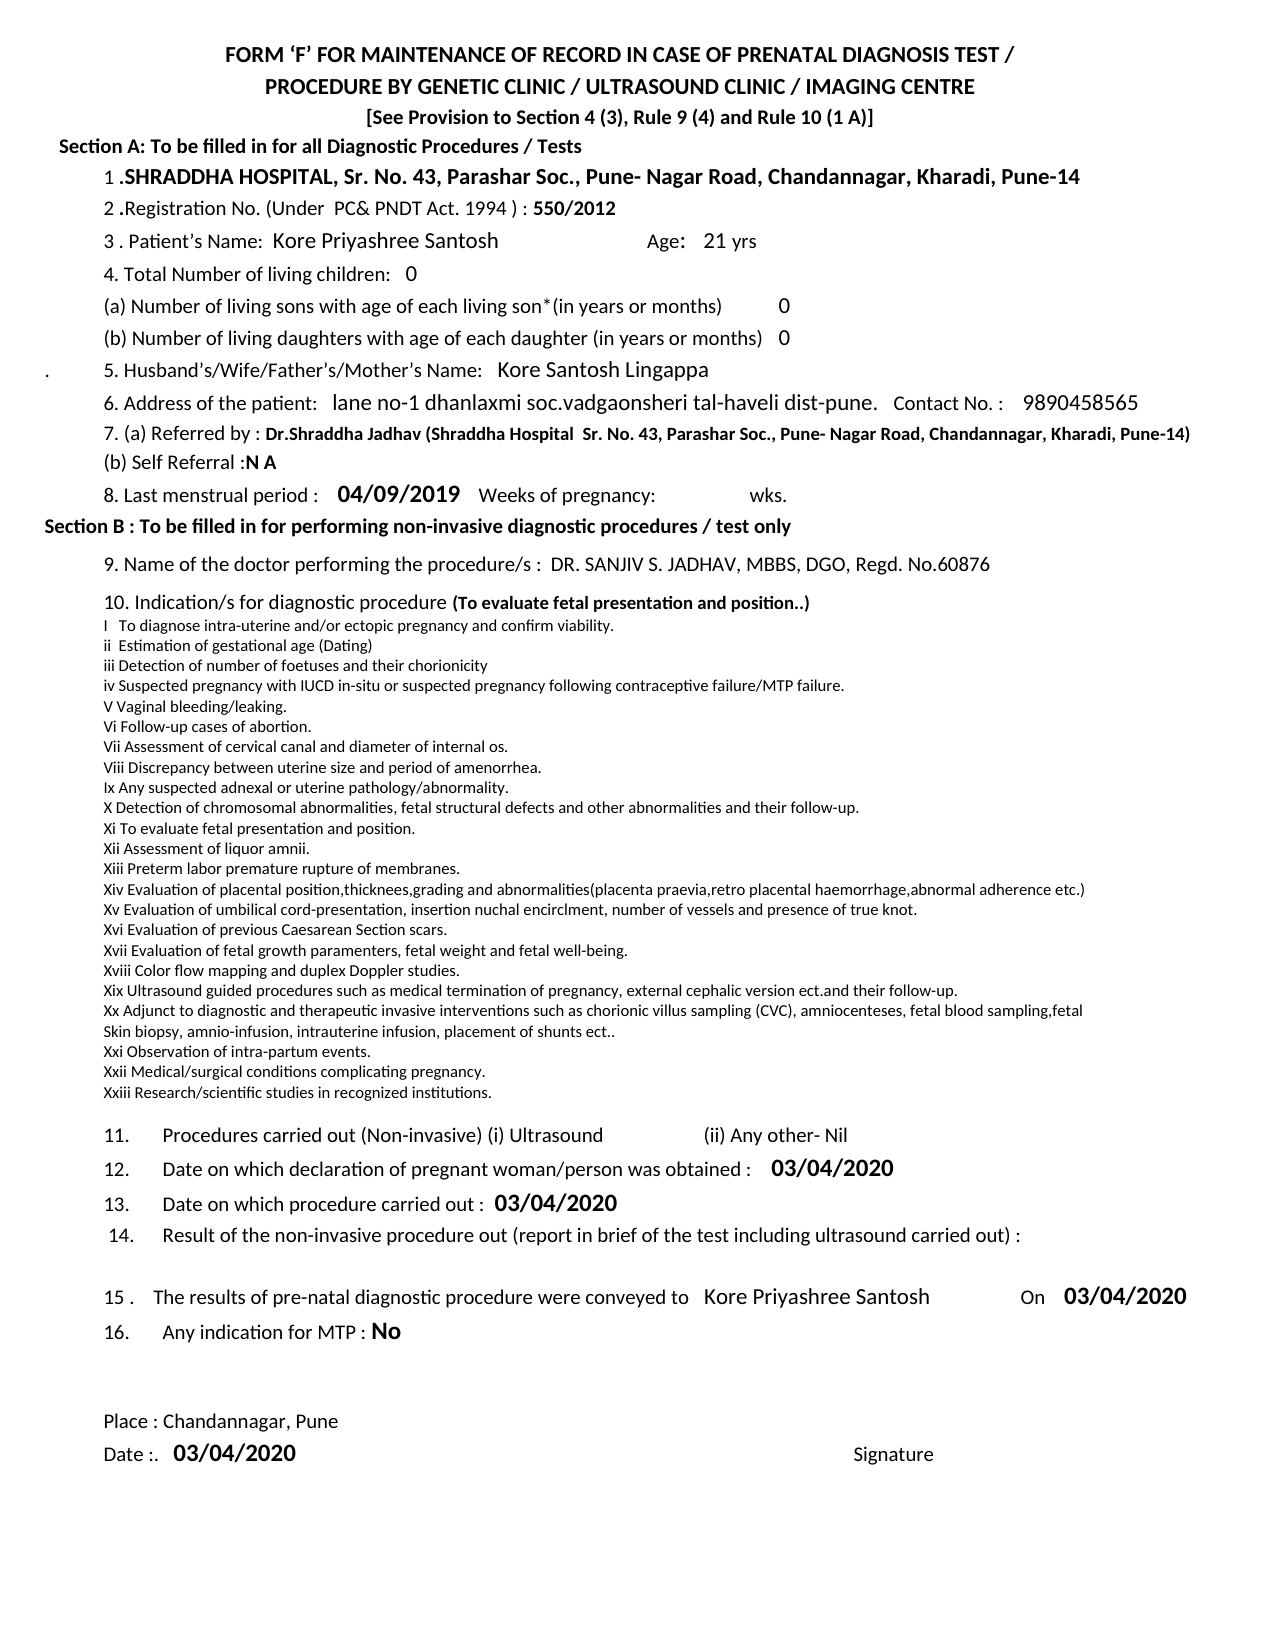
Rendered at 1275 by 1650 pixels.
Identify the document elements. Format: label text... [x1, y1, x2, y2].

text 1 .SHRADDHA HOSPITAL, Sr. No. 43, Parashar Soc., Pune- Nagar Road, Chandannagar, Kharadi, Pune-14 [44, 162, 1196, 191]
text 4. Total Number of living children: [44, 259, 1196, 287]
text Date :. Signature [0, 1438, 1275, 1468]
text Vii Assessment of cervical canal and diameter of internal os. [0, 737, 1196, 757]
text 9. Name of the doctor performing the procedure/s : DR. SANJIV S. JADHAV, MBBS, DGO, Regd. No.60876 [0, 551, 1255, 577]
text (b) Self Referral :N A [44, 449, 1255, 474]
text Ix Any suspected adnexal or uterine pathology/abnormality. [0, 777, 1196, 798]
text Xix Ultrasound guided procedures such as medical termination of pregnancy, external cephalic version ect.and their follow-up. [0, 980, 1275, 1001]
text FORM ‘F’ FOR MAINTENANCE OF RECORD IN CASE OF PRENATAL DIAGNOSIS TEST / [44, 40, 1196, 68]
text Xvi Evaluation of previous Caesarean Section scars. [0, 919, 1275, 940]
text Vi Follow-up cases of abortion. [0, 716, 1196, 737]
text X Detection of chromosomal abnormalities, fetal structural defects and other abnormalities and their follow-up. [0, 798, 1196, 818]
text Xiv Evaluation of placental position,thicknees,grading and abnormalities(placenta praevia,retro placental haemorrhage,abnormal adherence etc.) [0, 879, 1275, 899]
text 15 . The results of pre-natal diagnostic procedure were conveyed to On [0, 1280, 1275, 1311]
text 10. Indication/s for diagnostic procedure (To evaluate fetal presentation and position..) [0, 589, 1196, 615]
text Viii Discrepancy between uterine size and period of amenorrhea. [0, 757, 1196, 777]
text [See Provision to Section 4 (3), Rule 9 (4) and Rule 10 (1 A)] [44, 104, 1196, 129]
text Xviii Color flow mapping and duplex Doppler studies. [0, 960, 1275, 980]
text Xxii Medical/surgical conditions complicating pregnancy. [0, 1062, 1275, 1082]
text iii Detection of number of foetuses and their chorionicity [0, 655, 1196, 676]
text Xx Adjunct to diagnostic and therapeutic invasive interventions such as chorionic villus sampling (CVC), amniocenteses, fetal blood sampling,fetal [0, 1001, 1275, 1021]
text . 5. Husband’s/Wife/Father’s/Mother’s Name: [44, 355, 1255, 383]
text 16. Any indication for MTP : No [0, 1315, 1275, 1346]
text Xii Assessment of liquor amnii. [0, 838, 1196, 858]
text 8. Last menstrual period : Weeks of pregnancy: wks. [44, 478, 1255, 509]
text (a) Number of living sons with age of each living son*(in years or months) [44, 291, 1255, 319]
text 14. Result of the non-invasive procedure out (report in brief of the test including ultrasound carried out) : [103, 1222, 1226, 1247]
text 7. (a) Referred by : Dr.Shraddha Jadhav (Shraddha Hospital Sr. No. 43, Parashar Soc., Pune- Nagar Road, Chandannagar, Kharadi, Pune-14) [44, 420, 1255, 445]
text 13. Date on which procedure carried out : [0, 1187, 1275, 1217]
text iv Suspected pregnancy with IUCD in-situ or suspected pregnancy following contraceptive failure/MTP failure. [0, 676, 1196, 696]
text Xvii Evaluation of fetal growth paramenters, fetal weight and fetal well-being. [0, 940, 1275, 960]
text Xiii Preterm labor premature rupture of membranes. [0, 858, 1196, 879]
text 12. Date on which declaration of pregnant woman/person was obtained : [0, 1152, 1275, 1182]
text V Vaginal bleeding/leaking. [0, 696, 1196, 716]
text PROCEDURE BY GENETIC CLINIC / ULTRASOUND CLINIC / IMAGING CENTRE [44, 72, 1196, 100]
text Xv Evaluation of umbilical cord-presentation, insertion nuchal encirclment, number of vessels and presence of true knot. [0, 899, 1275, 919]
text (b) Number of living daughters with age of each daughter (in years or months) [44, 323, 1255, 351]
text Skin biopsy, amnio-infusion, intrauterine infusion, placement of shunts ect.. [0, 1021, 1275, 1041]
text I To diagnose intra-uterine and/or ectopic pregnancy and confirm viability. [75, 615, 1255, 635]
text 3 . Patient’s Name: Age: yrs [44, 224, 1166, 254]
text 2 .Registration No. (Under PC& PNDT Act. 1994 ) : 550/2012 [44, 195, 1196, 220]
text Xi To evaluate fetal presentation and position. [0, 818, 1196, 838]
text Section B : To be filled in for performing non-invasive diagnostic procedures / test only [44, 513, 1255, 538]
text Xxiii Research/scientific studies in recognized institutions. [0, 1082, 1275, 1102]
text 11. Procedures carried out (Non-invasive) (i) Ultrasound (ii) Any other- Nil [0, 1123, 1275, 1148]
text Place : Chandannagar, Pune [0, 1408, 1275, 1434]
text Xxi Observation of intra-partum events. [103, 1041, 1275, 1062]
text 6. Address of the patient: Contact No. : [103, 388, 1255, 416]
text Section A: To be filled in for all Diagnostic Procedures / Tests [44, 133, 1196, 159]
text ii Estimation of gestational age (Dating) [0, 635, 1196, 655]
